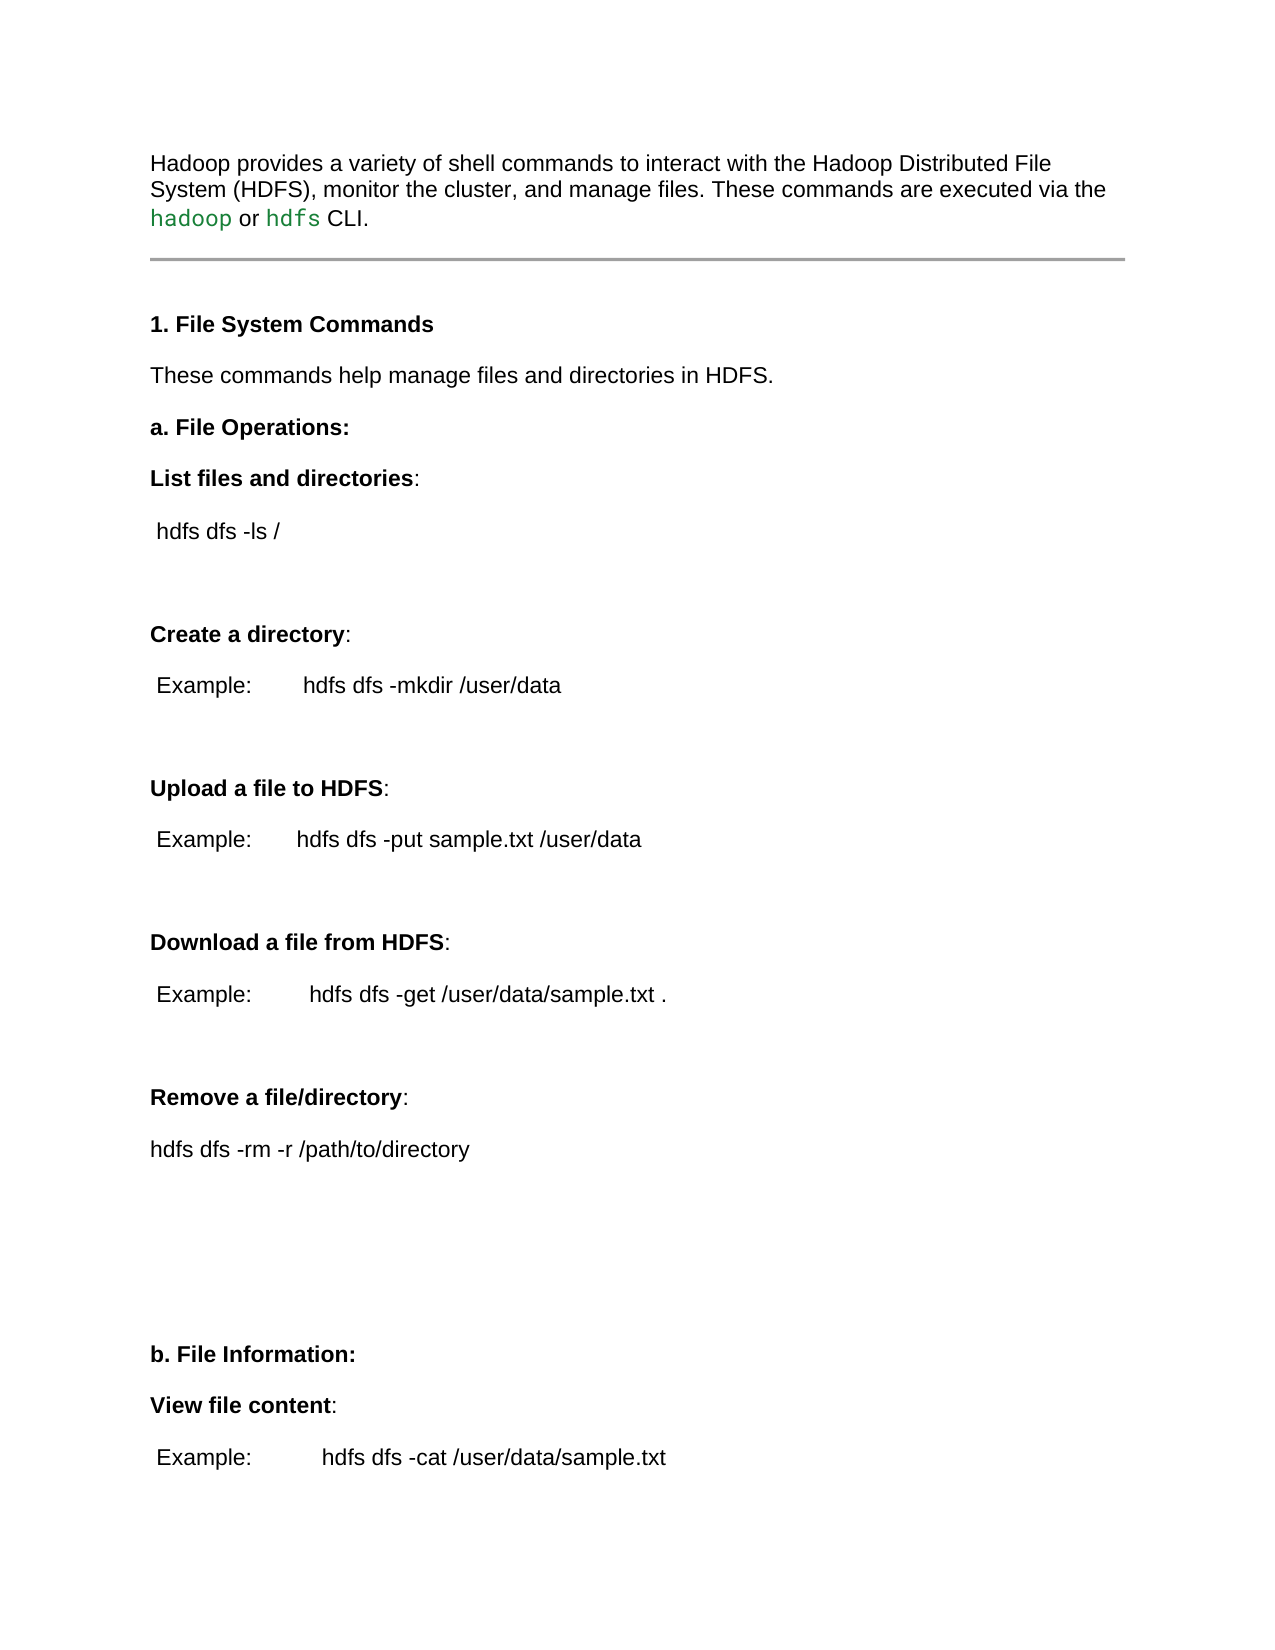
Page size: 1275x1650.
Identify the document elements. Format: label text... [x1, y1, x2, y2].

text Hadoop provides a variety of shell commands to interact with the Hadoop Distributed File System (HDFS), monitor the cluster, and manage files. These commands are executed via the hadoop or hdfs CLI. [150, 150, 1125, 233]
text List files and directories: hdfs dfs -ls / [150, 465, 1125, 544]
subtitle 1. File System Commands [150, 311, 1125, 337]
text View file content: [150, 1392, 1125, 1419]
text Download a file from HDFS: Example: hdfs dfs -get /user/data/sample.txt . [150, 929, 1125, 1008]
text Create a directory: [150, 621, 1125, 647]
text Example: hdfs dfs -mkdir /user/data [150, 672, 1125, 698]
text Example: hdfs dfs -cat /user/data/sample.txt [150, 1444, 1125, 1470]
text a. File Operations: [150, 414, 1125, 440]
text Example: hdfs dfs -put sample.txt /user/data [150, 826, 1125, 852]
text Upload a file to HDFS: [150, 775, 1125, 801]
text b. File Information: [150, 1341, 1125, 1367]
text Remove a file/directory: [150, 1084, 1125, 1111]
text These commands help manage files and directories in HDFS. [150, 362, 1125, 389]
text hdfs dfs -rm -r /path/to/directory [150, 1136, 1125, 1162]
